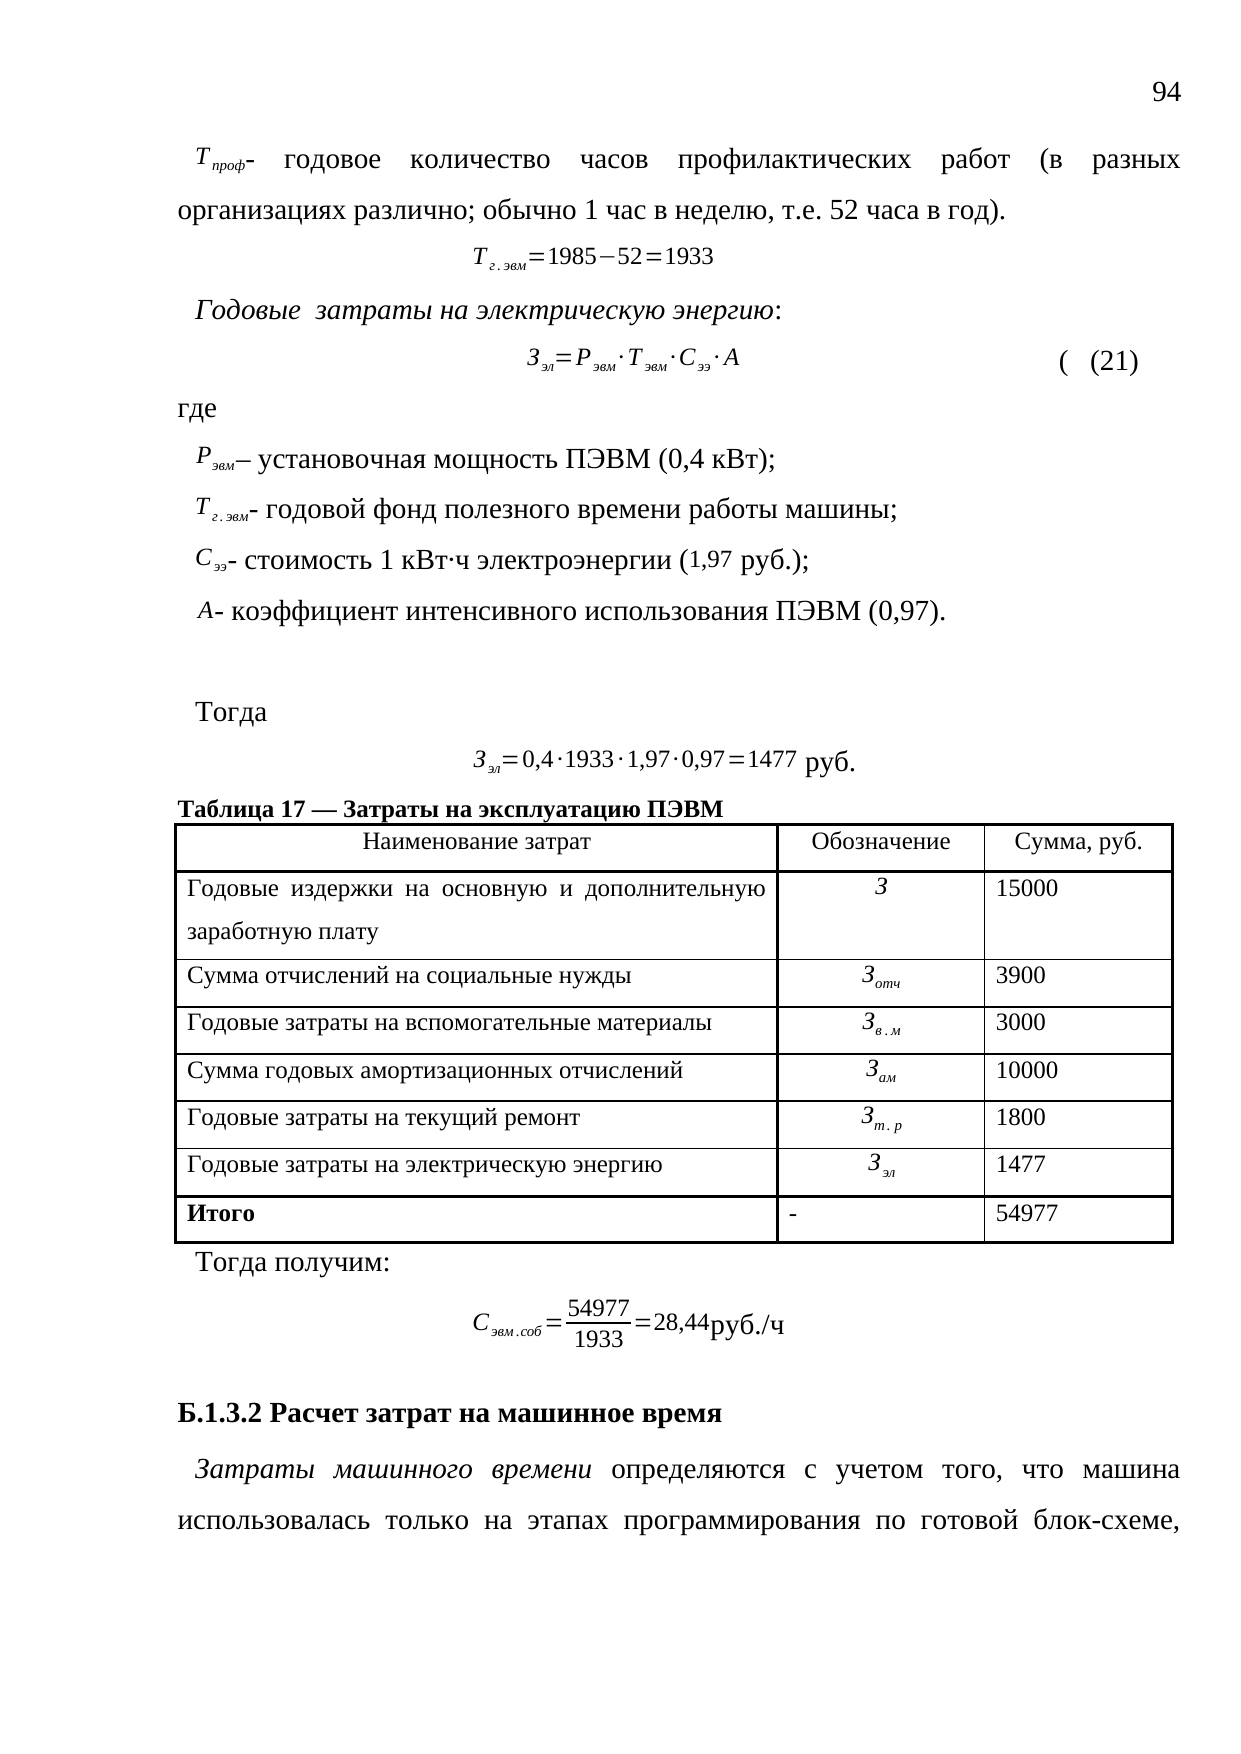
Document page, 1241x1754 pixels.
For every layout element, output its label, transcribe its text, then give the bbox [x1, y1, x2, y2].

text Тогда получим: [177, 1244, 1181, 1277]
table_cell Годовые затраты на текущий ремонт [177, 1102, 776, 1147]
text руб. [177, 744, 1181, 778]
list Б.1.3.2 Расчет затрат на машинное время [177, 1395, 1181, 1428]
text - годовой фонд полезного времени работы машины; [177, 492, 1181, 526]
table_cell 15000 [985, 873, 1171, 959]
table_cell - [779, 1198, 984, 1241]
text - коэффициент интенсивного использования ПЭВМ (0,97). [177, 593, 1181, 627]
table_cell 1800 [985, 1102, 1171, 1147]
table_cell [779, 1149, 984, 1195]
table_cell 3900 [985, 960, 1171, 1006]
text Таблица 17 — Затраты на эксплуатацию ПЭВМ [177, 794, 1181, 823]
table_cell 10000 [985, 1055, 1171, 1100]
text руб./ч [177, 1294, 1181, 1353]
text - годовое количество часов профилактических работ (в разных организациях различно; обычно 1 час в неделю, т.е. 52 часа в год). [177, 141, 1181, 225]
table_header Обозначение [779, 826, 984, 869]
table_cell Сумма годовых амортизационных отчислений [177, 1055, 776, 1100]
table_header ( (21) [1073, 343, 1173, 391]
table_cell Годовые издержки на основную и дополнительную заработную плату [177, 873, 776, 959]
table_cell [779, 960, 984, 1006]
text где [177, 391, 1181, 424]
table_cell [779, 1102, 984, 1147]
table_cell Сумма отчислений на социальные нужды [177, 960, 776, 1006]
table_cell Годовые затраты на электрическую энергию [177, 1149, 776, 1195]
table_header [176, 343, 1073, 391]
table_cell [779, 1008, 984, 1053]
text Тогда [177, 694, 1181, 727]
table_header Сумма, руб. [985, 826, 1171, 869]
text – установочная мощность ПЭВМ (0,4 кВт); [177, 441, 1181, 475]
table_cell 54977 [985, 1198, 1171, 1241]
table_cell Годовые затраты на вспомогательные материалы [177, 1008, 776, 1053]
table_cell Итого [177, 1198, 776, 1241]
table_cell 1477 [985, 1149, 1171, 1195]
table_header Наименование затрат [177, 826, 776, 869]
text Годовые затраты на электрическую энергию: [177, 292, 1181, 326]
table_cell [779, 873, 984, 959]
table_cell [779, 1055, 984, 1100]
text - стоимость 1 кВт∙ч электроэнергии ( руб.); [177, 542, 1181, 577]
table_cell 3000 [985, 1008, 1171, 1053]
